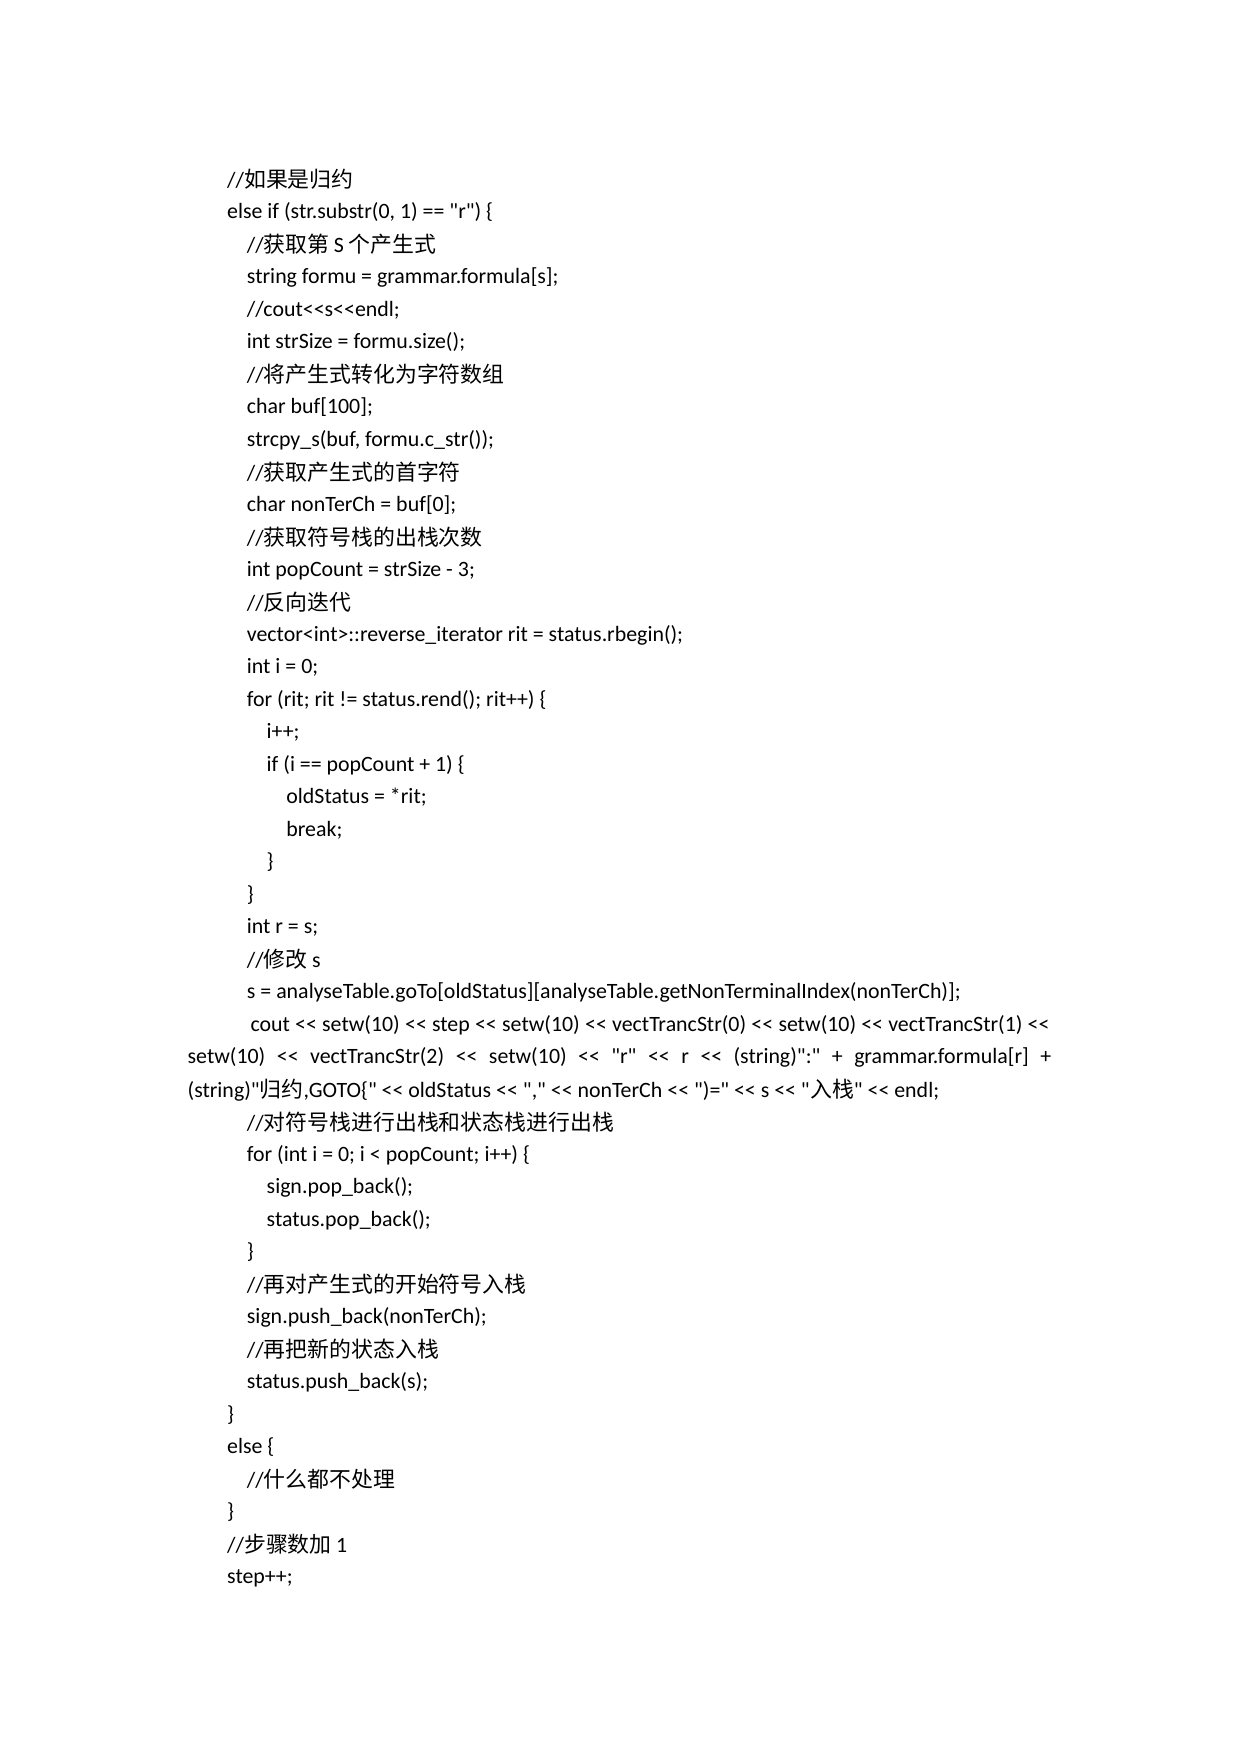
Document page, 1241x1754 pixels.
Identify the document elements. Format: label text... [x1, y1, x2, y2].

text //获取产生式的首字符 [187, 454, 1053, 487]
text for (int i = 0; i < popCount; i++) { [187, 1137, 1053, 1169]
text int popCount = strSize - 3; [187, 552, 1053, 584]
text status.push_back(s); [187, 1364, 1053, 1397]
text //获取第S个产生式 [187, 227, 1053, 259]
text oldStatus = *rit; [187, 779, 1053, 812]
text //反向迭代 [187, 584, 1053, 617]
text char buf[100]; [187, 389, 1053, 422]
text } [187, 877, 1053, 909]
text //将产生式转化为字符数组 [187, 357, 1053, 389]
text //获取符号栈的出栈次数 [187, 519, 1053, 552]
text cout << setw(10) << step << setw(10) << vectTrancStr(0) << setw(10) << vectTrancStr(1) << setw(10) << vectTrancStr(2) << setw(10) << "r" << r << (string)":" + grammar.formula[r] + (string)"归约,GOTO{" << oldStatus << "," << nonTerCh << ")=" << s << "入栈" << endl; [187, 1007, 1053, 1104]
text else if (str.substr(0, 1) == "r") { [187, 194, 1053, 227]
text //再把新的状态入栈 [187, 1332, 1053, 1364]
text } [187, 1494, 1053, 1527]
text //cout<<s<<endl; [187, 292, 1053, 324]
text i++; [187, 714, 1053, 747]
text //修改s [187, 942, 1053, 974]
text //再对产生式的开始符号入栈 [187, 1267, 1053, 1299]
text for (rit; rit != status.rend(); rit++) { [187, 682, 1053, 714]
text string formu = grammar.formula[s]; [187, 259, 1053, 292]
text step++; [187, 1559, 1053, 1592]
text } [187, 844, 1053, 877]
text status.pop_back(); [187, 1202, 1053, 1234]
text //步骤数加1 [187, 1527, 1053, 1559]
text int strSize = formu.size(); [187, 324, 1053, 357]
text int r = s; [187, 909, 1053, 942]
text if (i == popCount + 1) { [187, 747, 1053, 779]
text vector<int>::reverse_iterator rit = status.rbegin(); [187, 617, 1053, 649]
text } [187, 1397, 1053, 1429]
text s = analyseTable.goTo[oldStatus][analyseTable.getNonTerminalIndex(nonTerCh)]; [187, 974, 1053, 1007]
text } [187, 1234, 1053, 1267]
text //什么都不处理 [187, 1462, 1053, 1494]
text sign.pop_back(); [187, 1169, 1053, 1202]
text //对符号栈进行出栈和状态栈进行出栈 [187, 1104, 1053, 1137]
text char nonTerCh = buf[0]; [187, 487, 1053, 519]
text strcpy_s(buf, formu.c_str()); [187, 422, 1053, 454]
text sign.push_back(nonTerCh); [187, 1299, 1053, 1332]
text //如果是归约 [187, 162, 1053, 194]
text break; [187, 812, 1053, 844]
text else { [187, 1429, 1053, 1462]
text int i = 0; [187, 649, 1053, 682]
